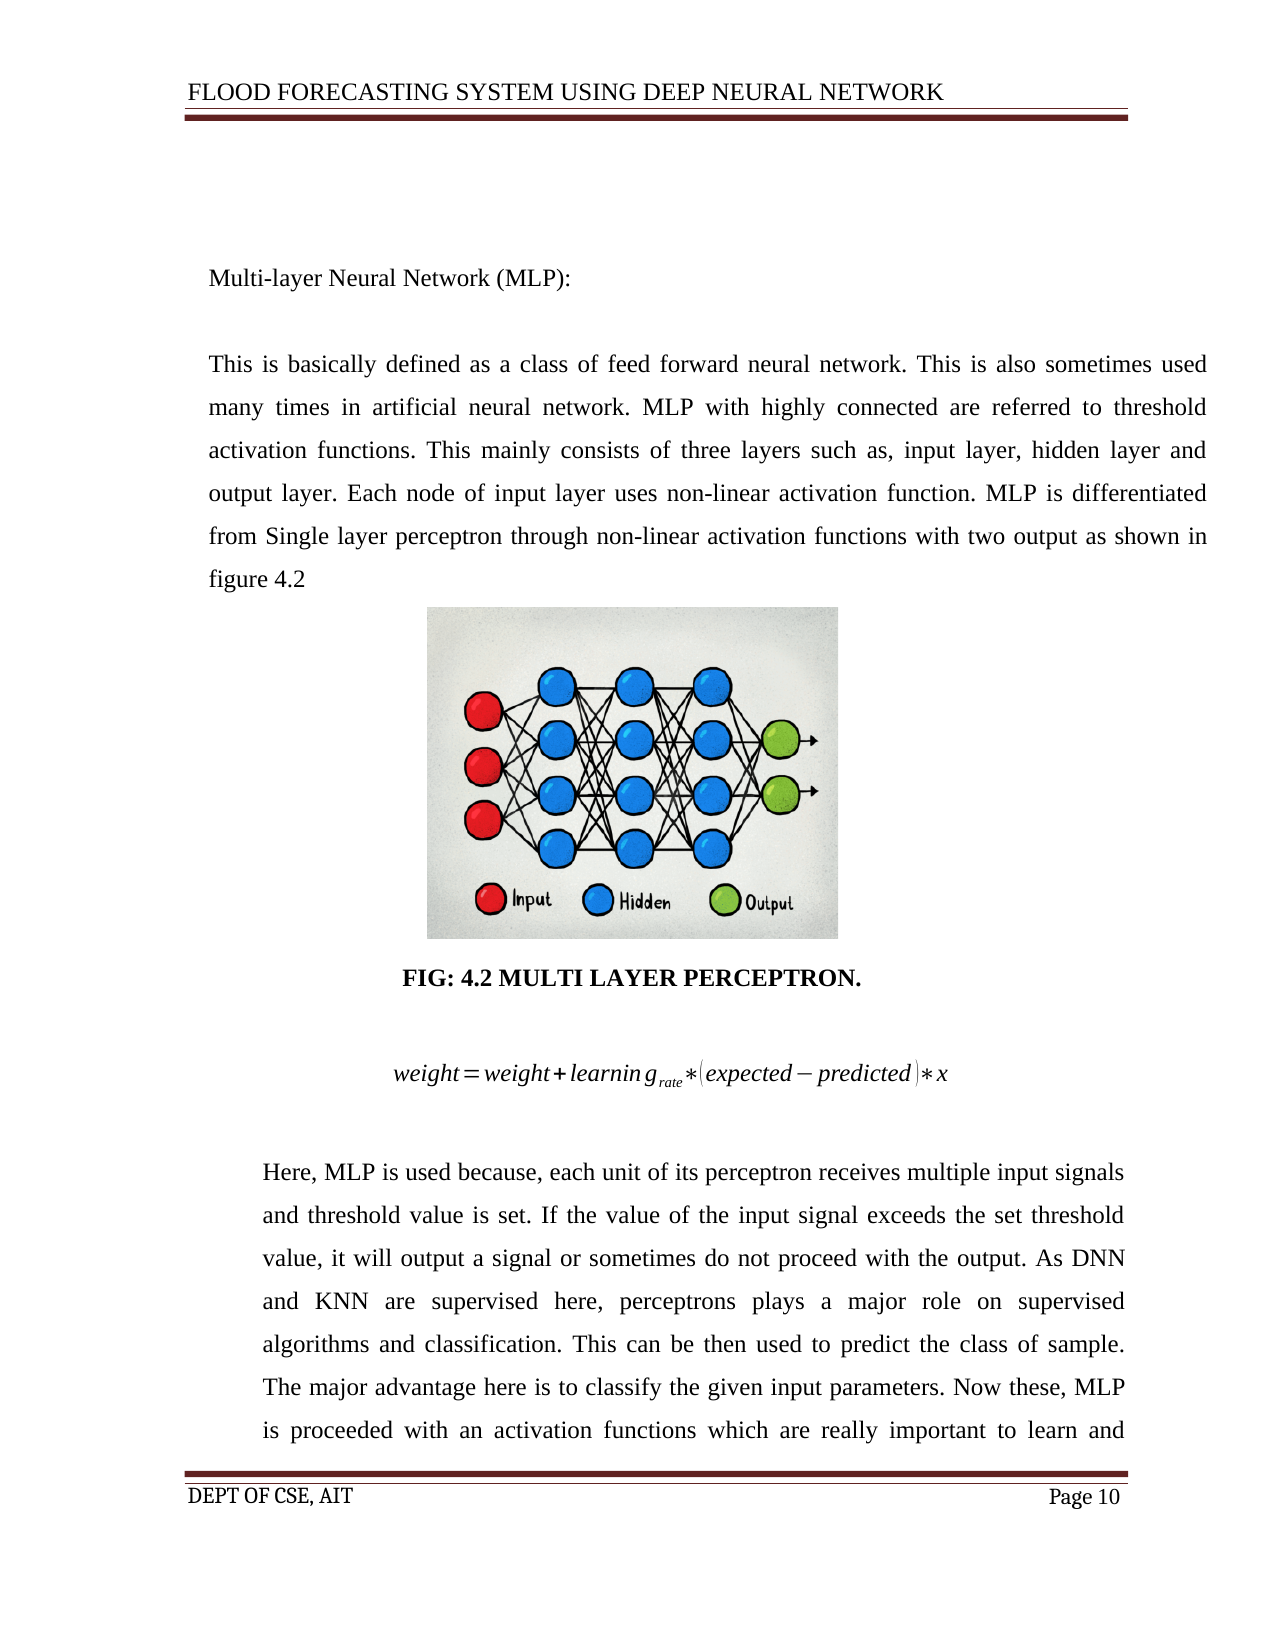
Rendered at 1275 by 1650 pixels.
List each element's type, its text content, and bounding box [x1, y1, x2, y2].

picture [427, 607, 839, 939]
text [262, 1157, 1126, 1444]
list This is basically defined as a class of feed forward neural network. This is also sometimes used many times in artificial neural network. MLP with highly connected are referred to threshold activation functions. This mainly consists of three layers such as, input layer, hidden layer and output layer. Each node of input layer uses non-linear activation function. MLP is differentiated from Single layer perceptron through non-linear activation functions with two output as shown in figure 4.2 [208, 349, 1208, 593]
list Multi-layer Neural Network (MLP): [208, 263, 1208, 291]
text FIG: 4.2 MULTI LAYER PERCEPTRON. [262, 963, 1126, 991]
